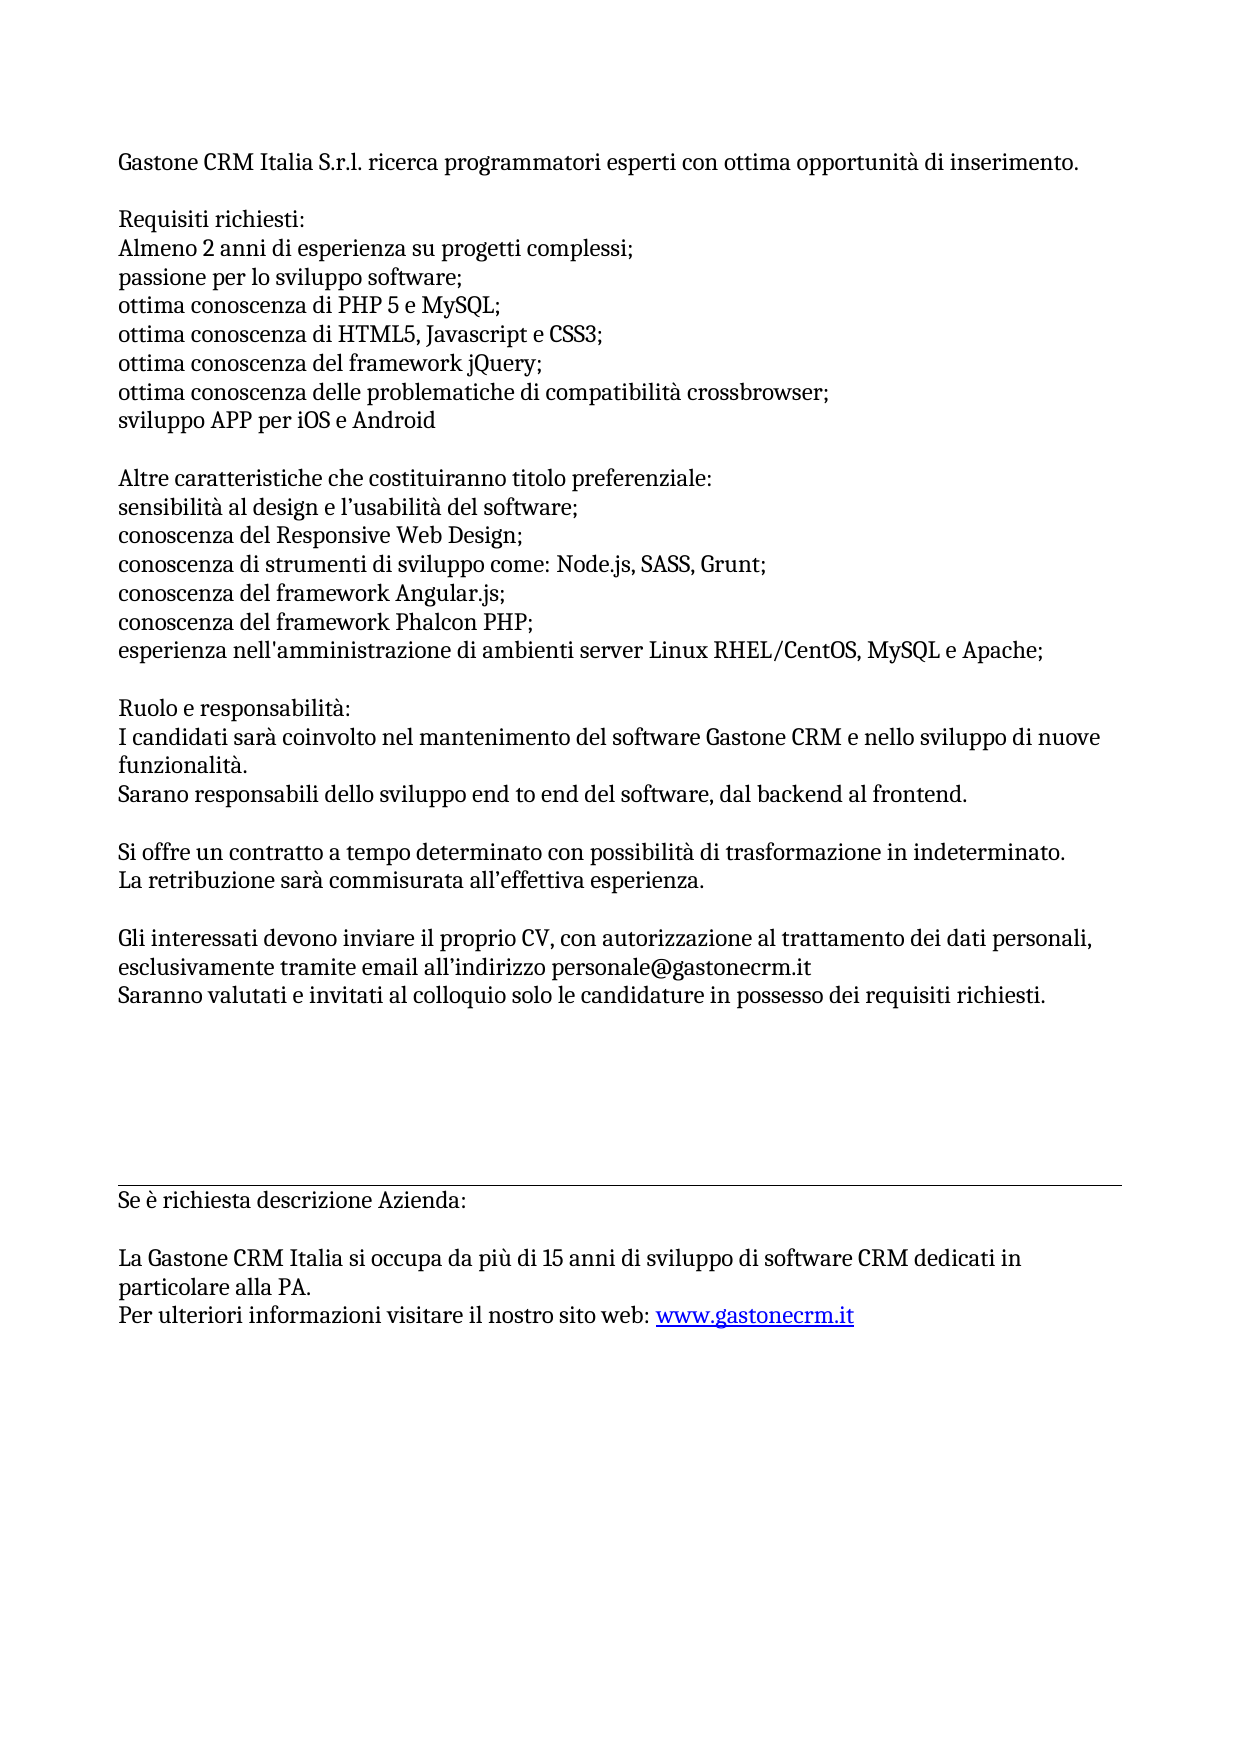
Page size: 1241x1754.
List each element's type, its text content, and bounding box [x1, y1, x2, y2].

text passione per lo sviluppo software; [118, 263, 1122, 291]
text Saranno valutati e invitati al colloquio solo le candidature in possesso dei requisiti richiesti. [118, 981, 1122, 1010]
text Ruolo e responsabilità: [118, 694, 1122, 723]
text ottima conoscenza del framework jQuery; [118, 349, 1122, 378]
text Gastone CRM Italia S.r.l. ricerca programmatori esperti con ottima opportunità di inserimento. [118, 148, 1122, 176]
text Sarano responsabili dello sviluppo end to end del software, dal backend al frontend. [118, 780, 1122, 809]
text ottima conoscenza delle problematiche di compatibilità crossbrowser; [118, 378, 1122, 406]
text Se è richiesta descrizione Azienda: [118, 1186, 1122, 1215]
text ottima conoscenza di PHP 5 e MySQL; [118, 291, 1122, 320]
text La retribuzione sarà commisurata all’effettiva esperienza. [118, 866, 1122, 895]
text Requisiti richiesti: [118, 205, 1122, 234]
text esperienza nell'amministrazione di ambienti server Linux RHEL/CentOS, MySQL e Apache; [118, 636, 1122, 665]
text Almeno 2 anni di esperienza su progetti complessi; [118, 234, 1122, 263]
text Gli interessati devono inviare il proprio CV, con autorizzazione al trattamento dei dati personali, esclusivamente tramite email all’indirizzo personale@gastonecrm.it [118, 924, 1122, 981]
text conoscenza del framework Angular.js; [118, 579, 1122, 608]
text conoscenza del Responsive Web Design; [118, 521, 1122, 550]
text Altre caratteristiche che costituiranno titolo preferenziale: [118, 464, 1122, 493]
text conoscenza del framework Phalcon PHP; [118, 608, 1122, 636]
text Per ulteriori informazioni visitare il nostro sito web: www.gastonecrm.it [118, 1301, 1122, 1330]
text La Gastone CRM Italia si occupa da più di 15 anni di sviluppo di software CRM dedicati in particolare alla PA. [118, 1244, 1122, 1301]
text I candidati sarà coinvolto nel mantenimento del software Gastone CRM e nello sviluppo di nuove funzionalità. [118, 723, 1122, 780]
text Si offre un contratto a tempo determinato con possibilità di trasformazione in indeterminato. [118, 838, 1122, 866]
text conoscenza di strumenti di sviluppo come: Node.js, SASS, Grunt; [118, 550, 1122, 579]
text sviluppo APP per iOS e Android [118, 406, 1122, 435]
text sensibilità al design e l’usabilità del software; [118, 493, 1122, 521]
text ottima conoscenza di HTML5, Javascript e CSS3; [118, 320, 1122, 349]
